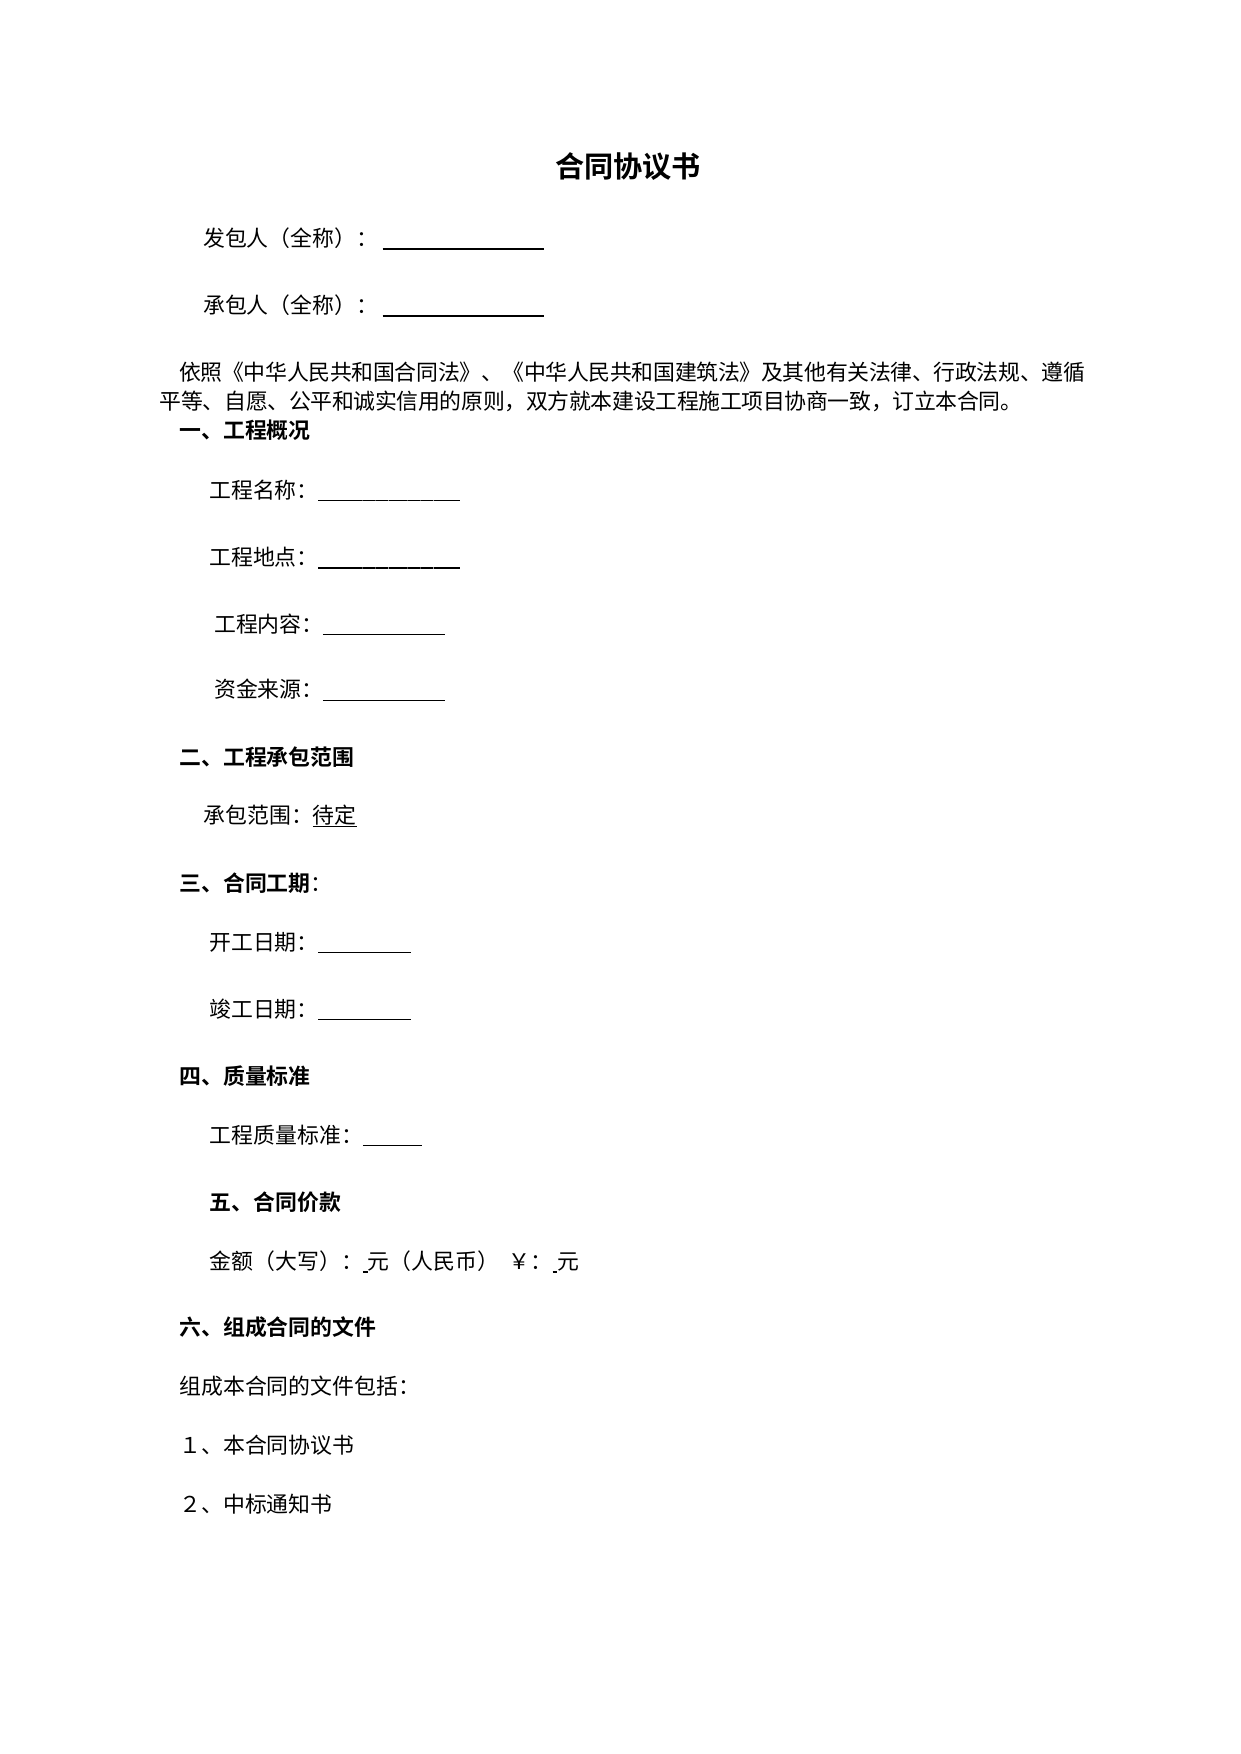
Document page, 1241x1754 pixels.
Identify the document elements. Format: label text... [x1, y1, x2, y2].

text 六、组成合同的文件 [159, 1312, 1240, 1341]
text 工程地点： [209, 542, 1240, 571]
text ２、中标通知书 [159, 1489, 1240, 1518]
text 组成本合同的文件包括： [159, 1371, 1240, 1400]
subtitle 合同协议书 [89, 144, 1166, 186]
text 金额（大写）： 元（人民币） ￥： 元 [209, 1246, 1240, 1275]
text 一、工程概况 [159, 416, 1240, 445]
text 承包人（全称）： [203, 290, 1240, 319]
text 工程名称： [209, 475, 1240, 504]
text 三、合同工期： [159, 868, 1240, 897]
text 二、工程承包范围 [159, 742, 1240, 771]
text 竣工日期： [209, 994, 1240, 1023]
text 工程内容： [214, 609, 1240, 638]
text 发包人（全称）： [203, 223, 1240, 252]
text 开工日期： [209, 927, 1240, 956]
text 承包范围：待定 [203, 801, 1240, 830]
text 依照《中华人民共和国合同法》、《中华人民共和国建筑法》及其他有关法律、行政法规、遵循平等、自愿、公平和诚实信用的原则，双方就本建设工程施工项目协商一致，订立本合同。 [159, 357, 1090, 416]
text １、本合同协议书 [159, 1430, 1240, 1459]
text 资金来源： [214, 674, 1240, 704]
subtitle 五、合同价款 [209, 1187, 1240, 1216]
text 四、质量标准 [159, 1061, 1240, 1090]
text 工程质量标准： [209, 1120, 1240, 1149]
